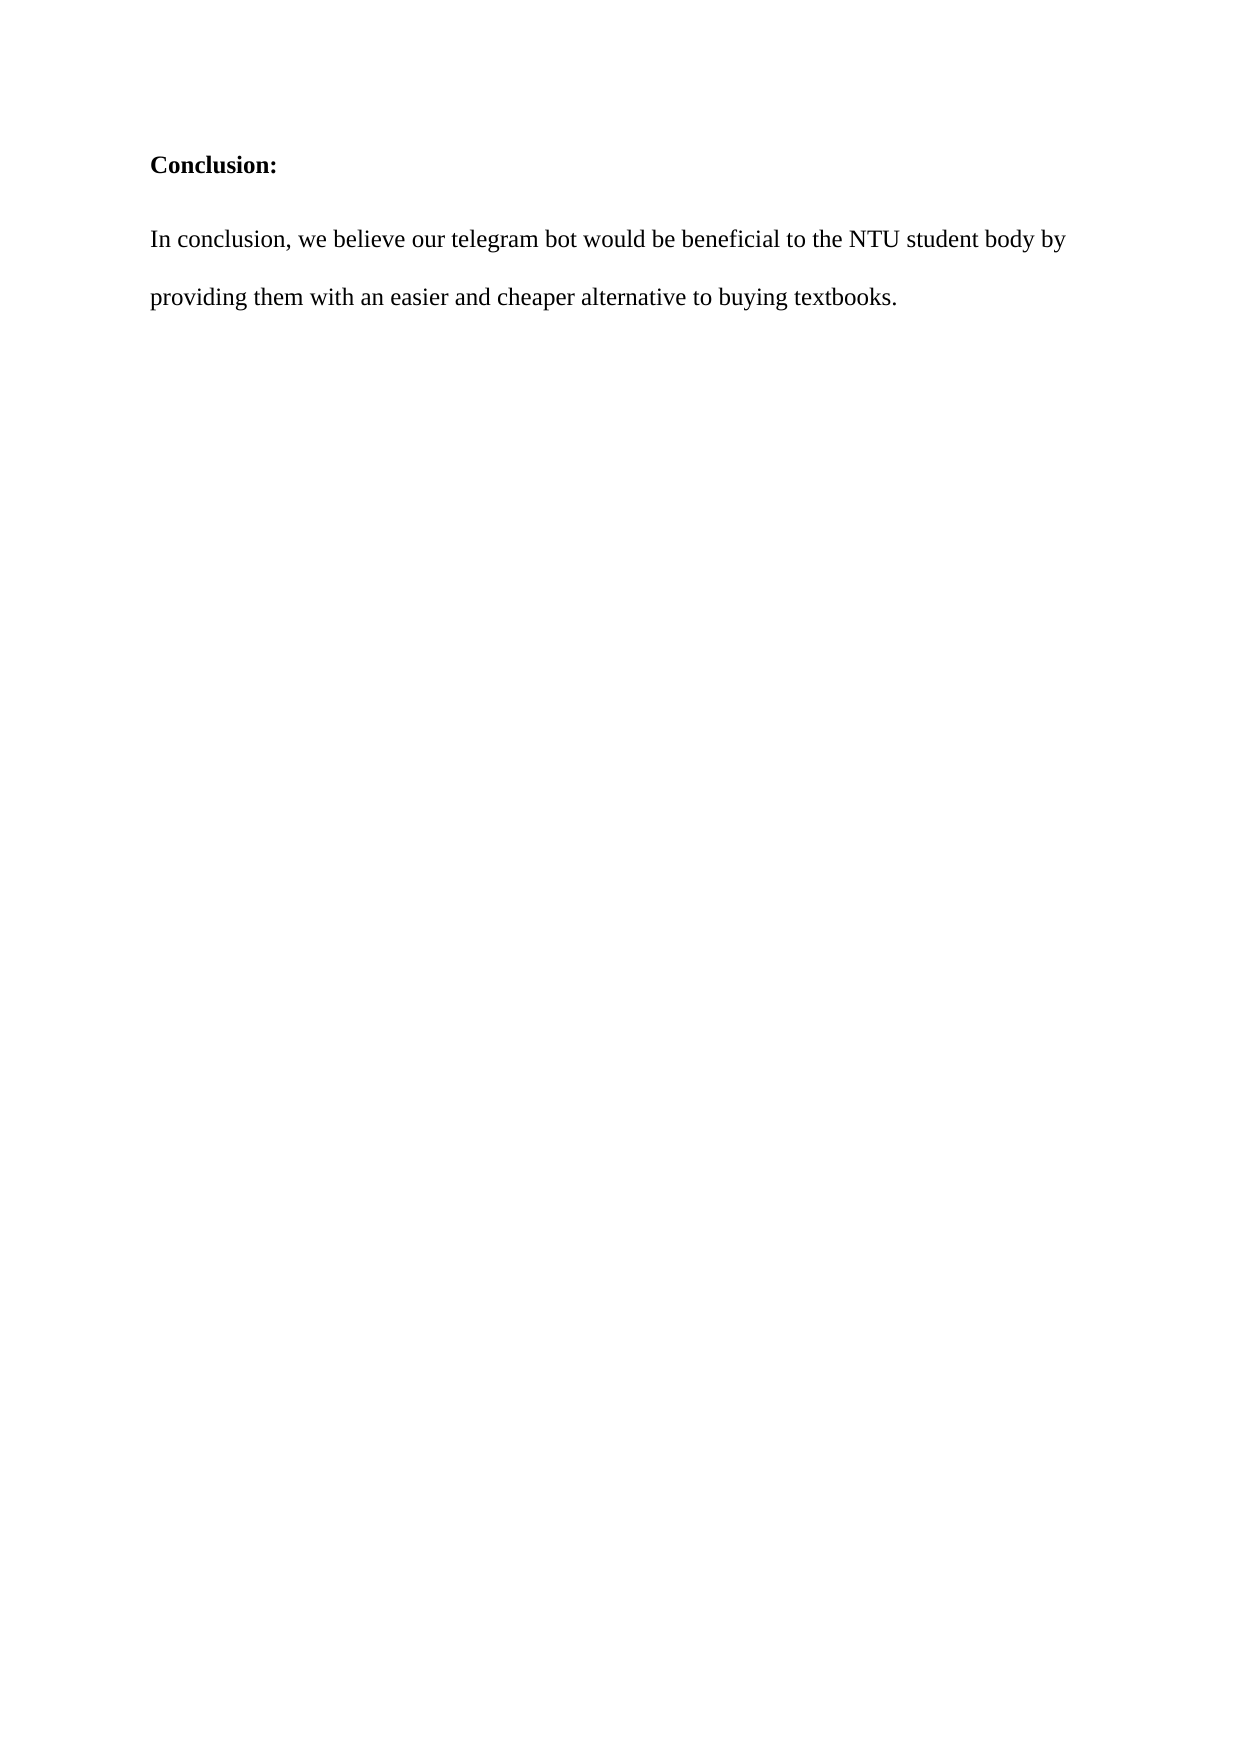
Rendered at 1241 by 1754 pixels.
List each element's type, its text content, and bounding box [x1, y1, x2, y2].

text Conclusion: [150, 150, 1090, 179]
text In conclusion, we believe our telegram bot would be beneficial to the NTU student body by providing them with an easier and cheaper alternative to buying textbooks. [150, 224, 1090, 310]
